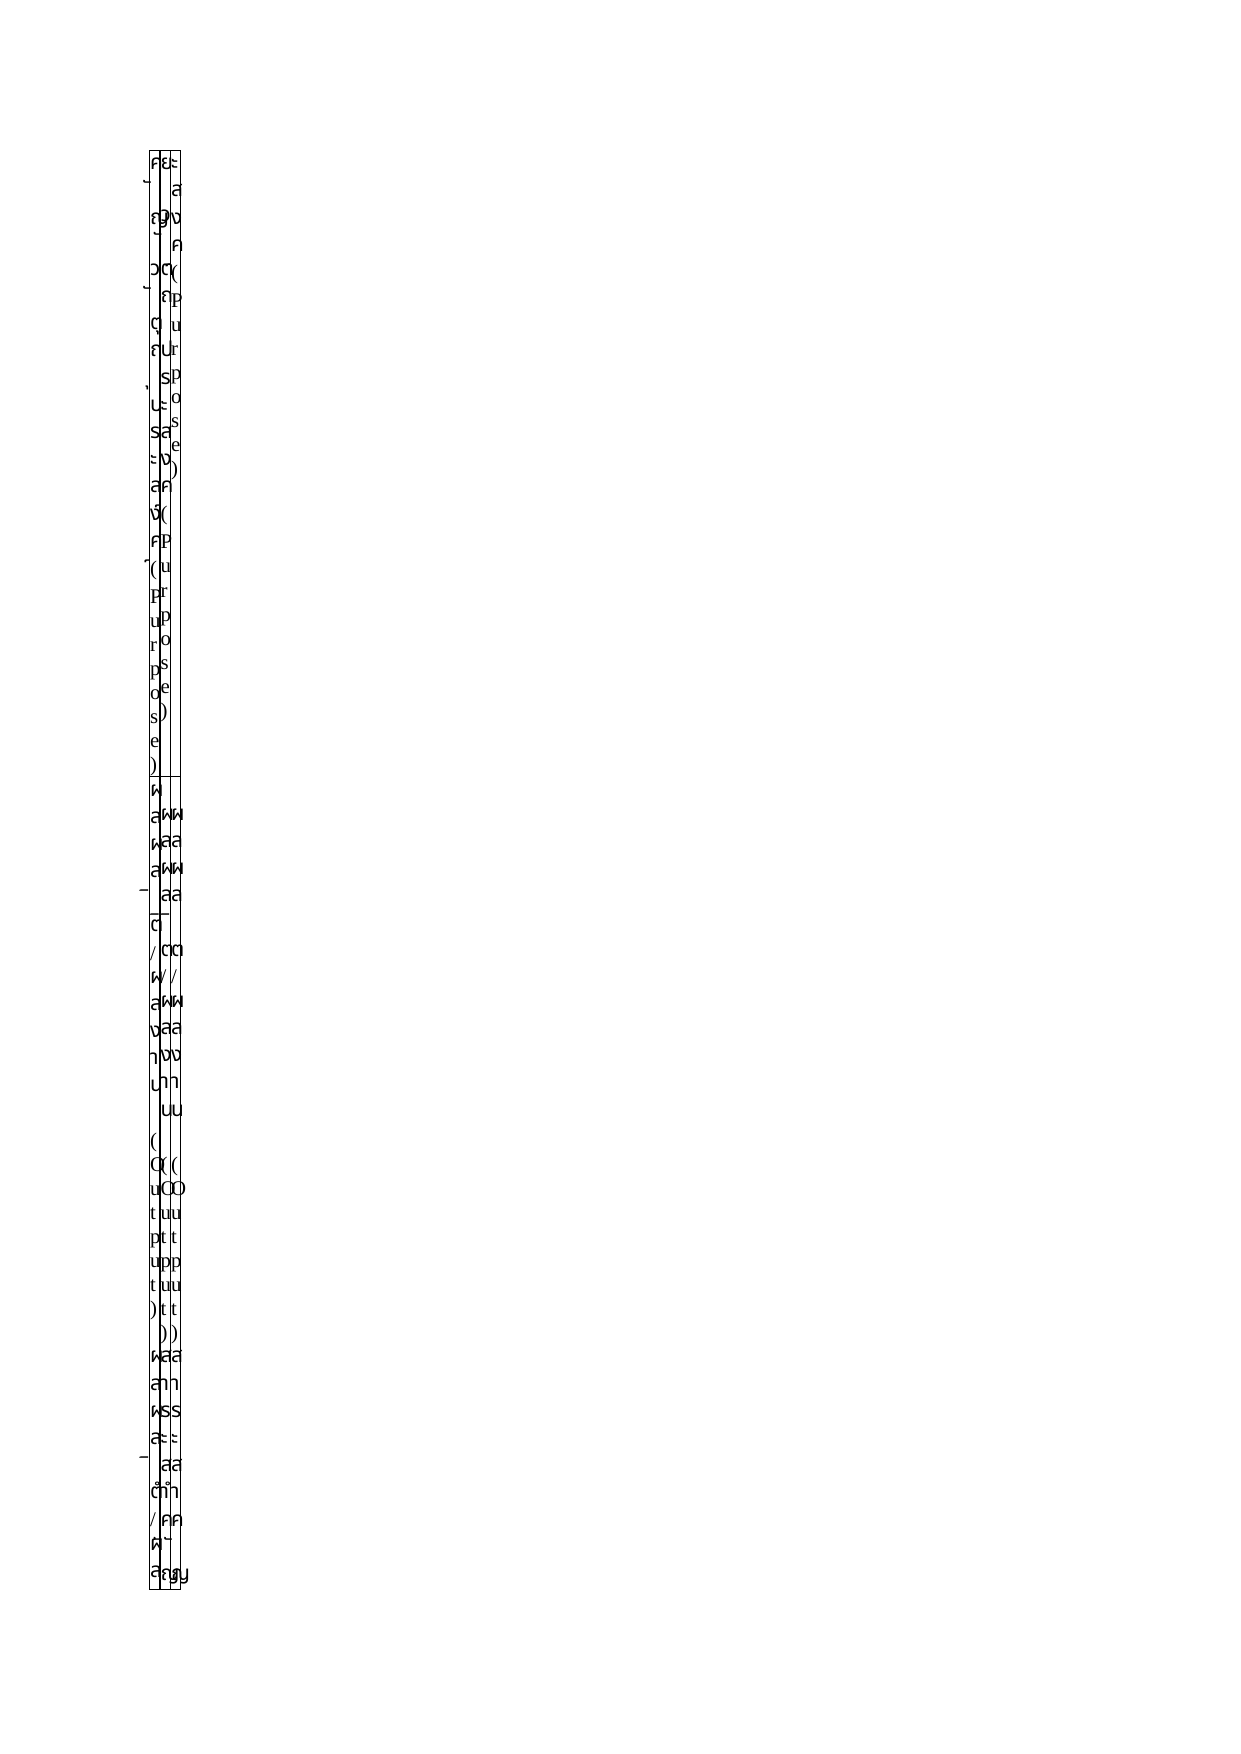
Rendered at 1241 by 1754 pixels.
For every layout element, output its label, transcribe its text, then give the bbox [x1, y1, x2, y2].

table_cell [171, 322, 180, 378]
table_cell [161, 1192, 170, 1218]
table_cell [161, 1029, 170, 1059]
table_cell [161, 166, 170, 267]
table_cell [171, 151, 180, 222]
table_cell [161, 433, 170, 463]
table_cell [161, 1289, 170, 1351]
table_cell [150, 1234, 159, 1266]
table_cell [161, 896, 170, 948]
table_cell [161, 1466, 170, 1571]
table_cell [161, 292, 170, 433]
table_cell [150, 1258, 159, 1589]
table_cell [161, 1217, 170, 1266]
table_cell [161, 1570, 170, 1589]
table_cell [171, 1282, 180, 1578]
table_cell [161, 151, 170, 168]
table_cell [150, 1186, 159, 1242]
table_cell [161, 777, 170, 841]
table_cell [171, 370, 180, 776]
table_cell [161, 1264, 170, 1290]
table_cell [161, 458, 170, 571]
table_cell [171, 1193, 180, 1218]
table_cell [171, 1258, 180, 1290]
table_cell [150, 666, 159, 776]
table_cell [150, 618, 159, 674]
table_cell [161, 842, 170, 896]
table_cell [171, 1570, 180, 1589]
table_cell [171, 214, 180, 330]
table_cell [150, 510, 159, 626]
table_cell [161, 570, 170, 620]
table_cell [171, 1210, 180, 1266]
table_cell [150, 151, 159, 518]
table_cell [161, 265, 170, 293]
